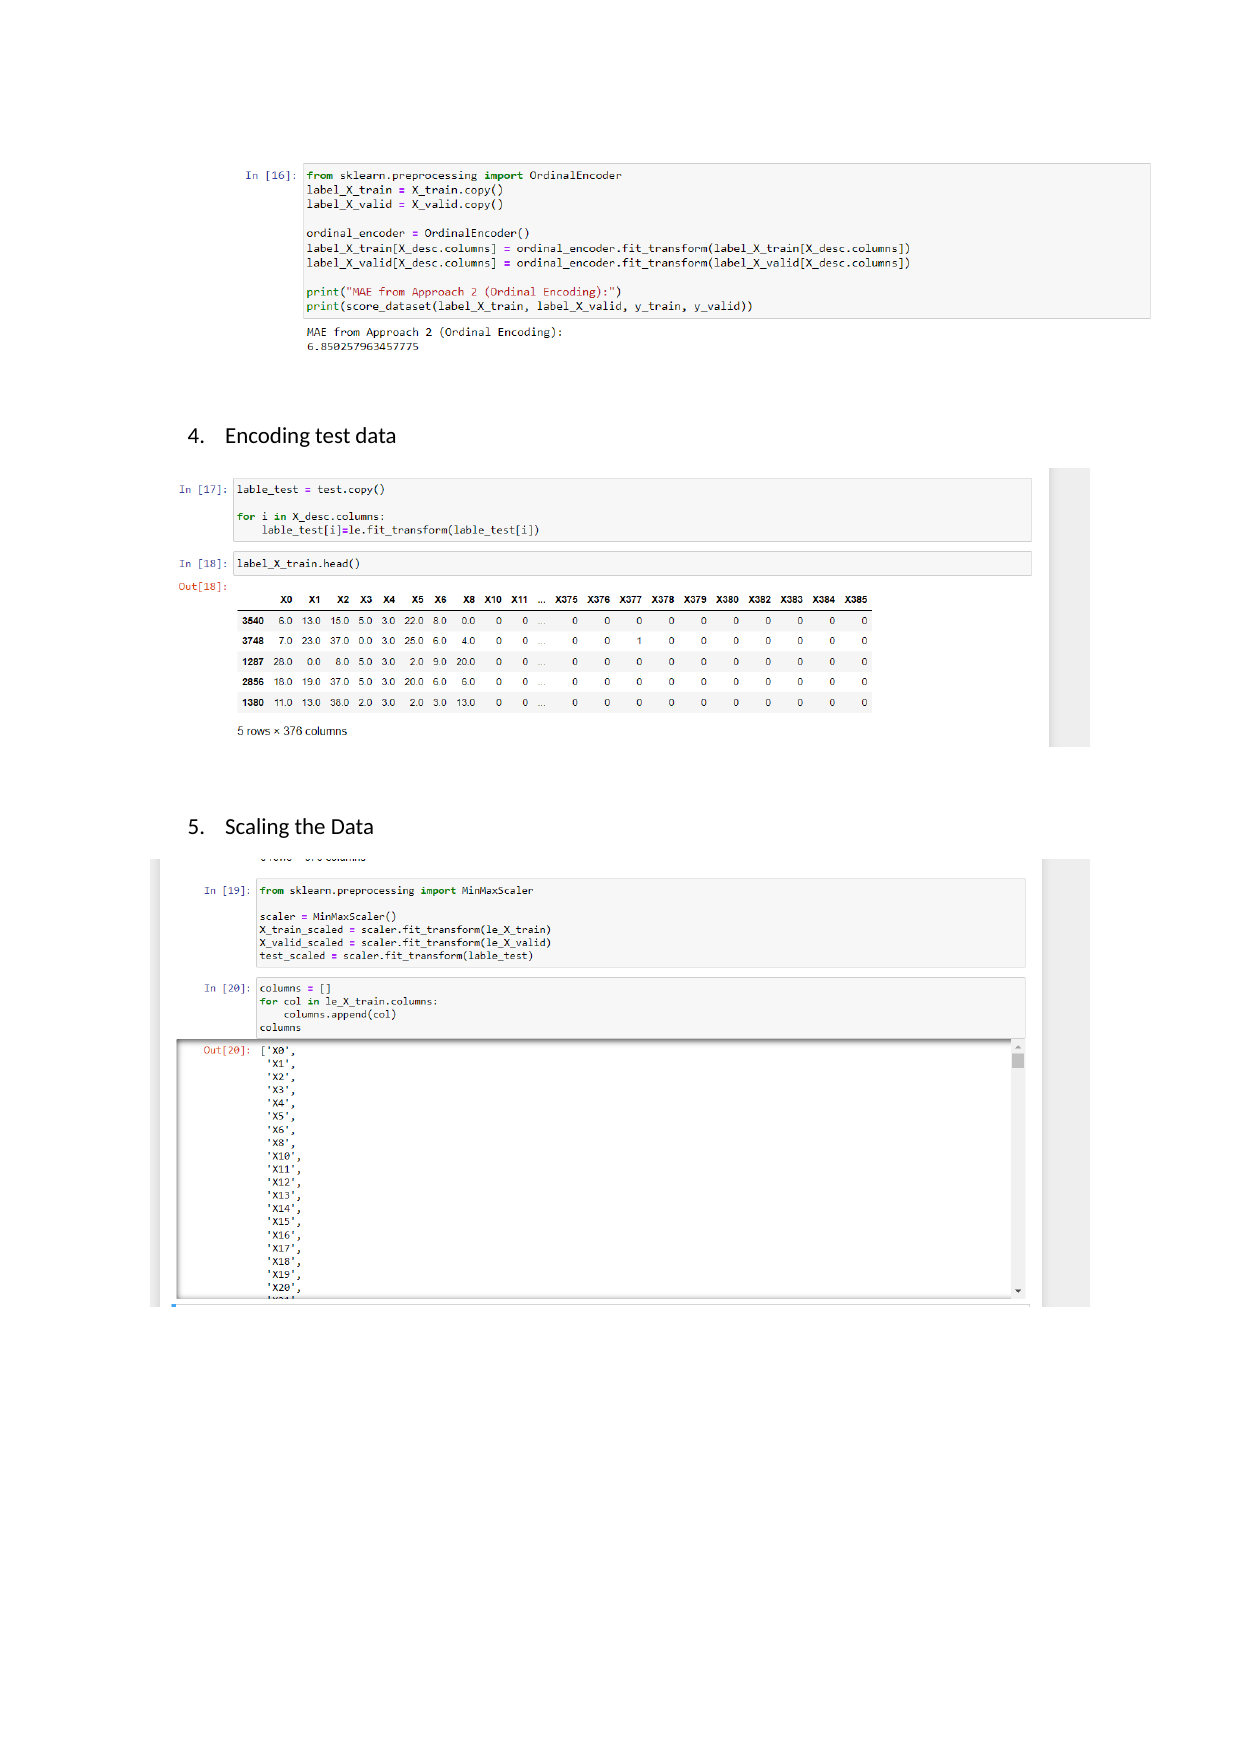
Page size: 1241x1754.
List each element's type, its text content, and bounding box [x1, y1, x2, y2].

list Encoding test data [187, 422, 1090, 450]
list Scaling the Data [187, 812, 1090, 841]
